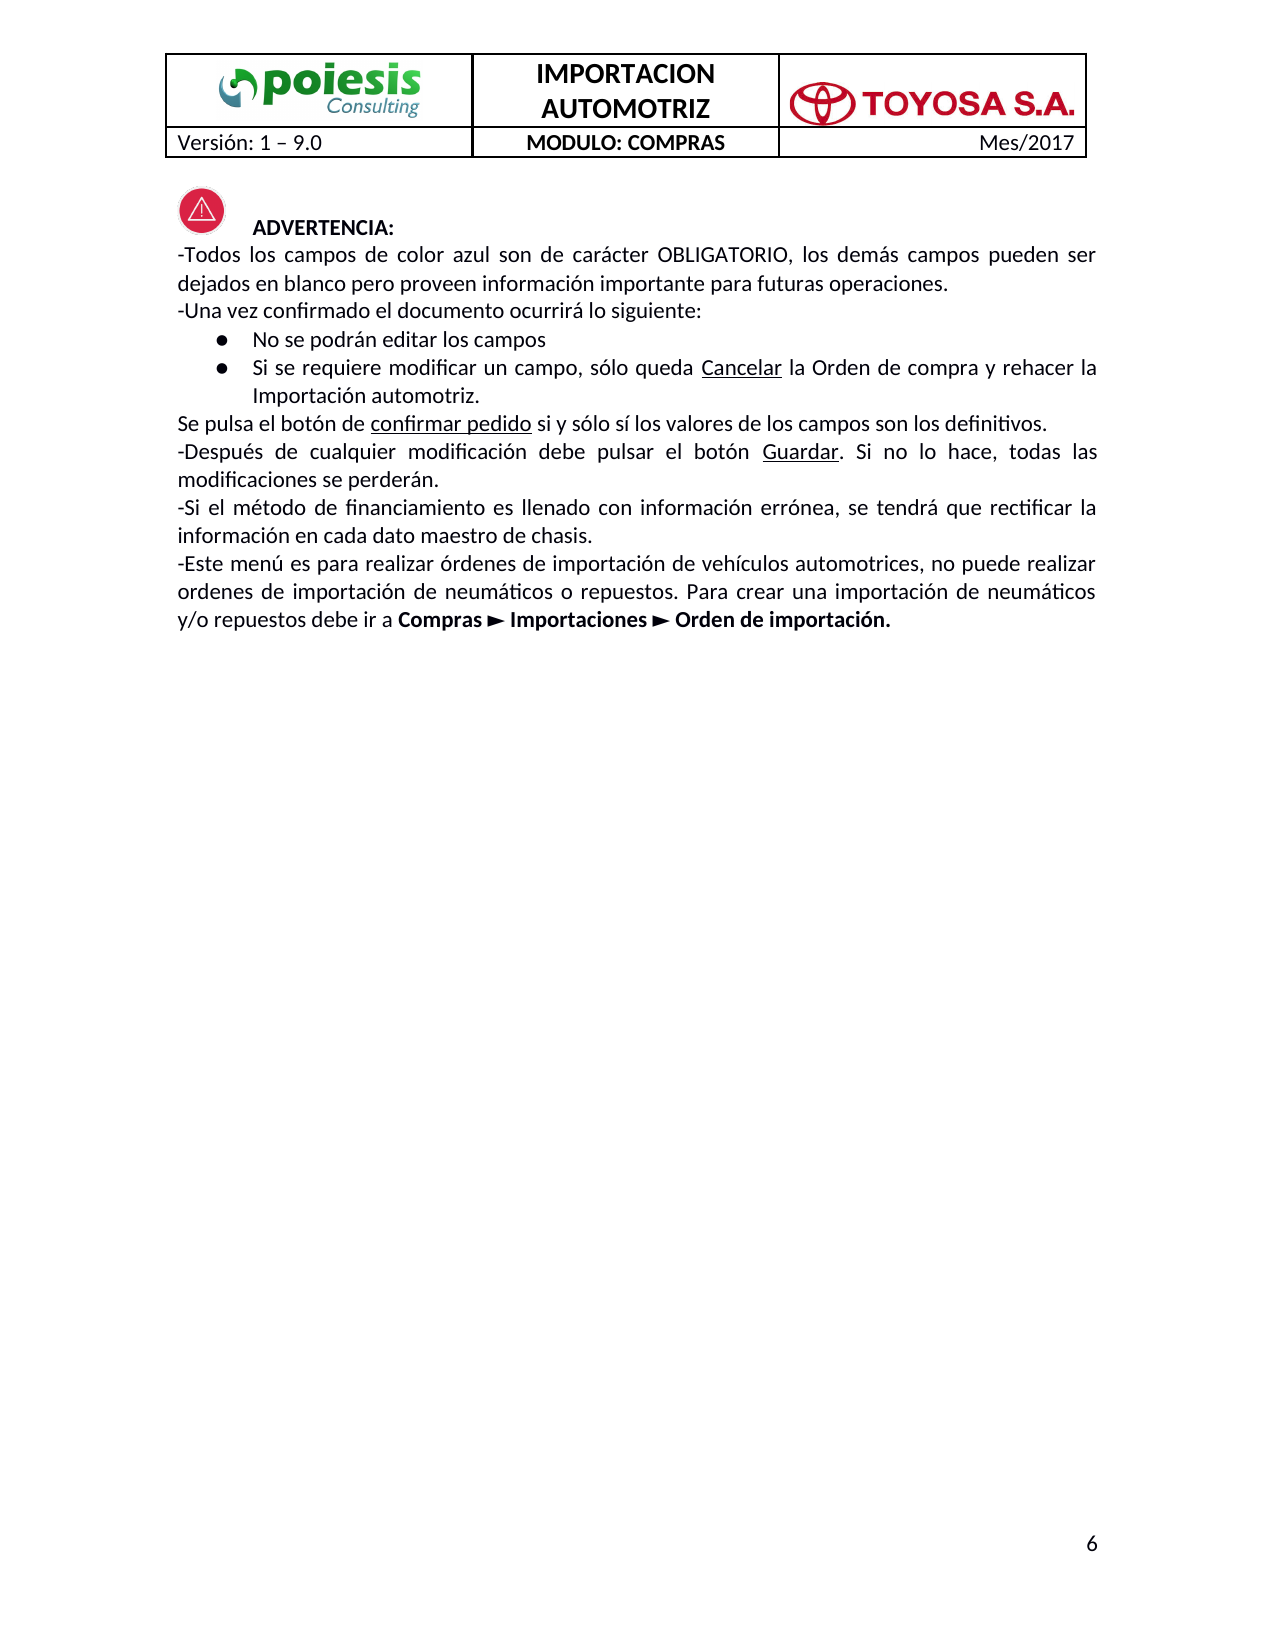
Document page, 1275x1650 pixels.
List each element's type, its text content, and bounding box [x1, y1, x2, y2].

picture [216, 60, 423, 121]
picture [789, 82, 1075, 126]
list No se podrán editar los campos [215, 325, 1098, 353]
text -Después de cualquier modificación debe pulsar el botón Guardar. Si no lo hace, todas las modificaciones se perderán. [177, 437, 1098, 493]
text -Este menú es para realizar órdenes de importación de vehículos automotrices, no puede realizar ordenes de importación de neumáticos o repuestos. Para crear una importación de neumáticos y/o repuestos debe ir a Compras ► Importaciones ► Orden de importación. [177, 549, 1098, 633]
text -Si el método de financiamiento es llenado con información errónea, se tendrá que rectificar la información en cada dato maestro de chasis. [177, 493, 1098, 549]
text ADVERTENCIA: [177, 186, 1098, 241]
text -Todos los campos de color azul son de carácter OBLIGATORIO, los demás campos pueden ser dejados en blanco pero proveen información importante para futuras operaciones. [177, 241, 1098, 297]
text -Una vez confirmado el documento ocurrirá lo siguiente: [177, 297, 1098, 325]
picture [177, 186, 226, 235]
text Se pulsa el botón de confirmar pedido si y sólo sí los valores de los campos son los definitivos. [177, 409, 1098, 437]
list Si se requiere modificar un campo, sólo queda Cancelar la Orden de compra y rehacer la Importación automotriz. [215, 353, 1098, 409]
